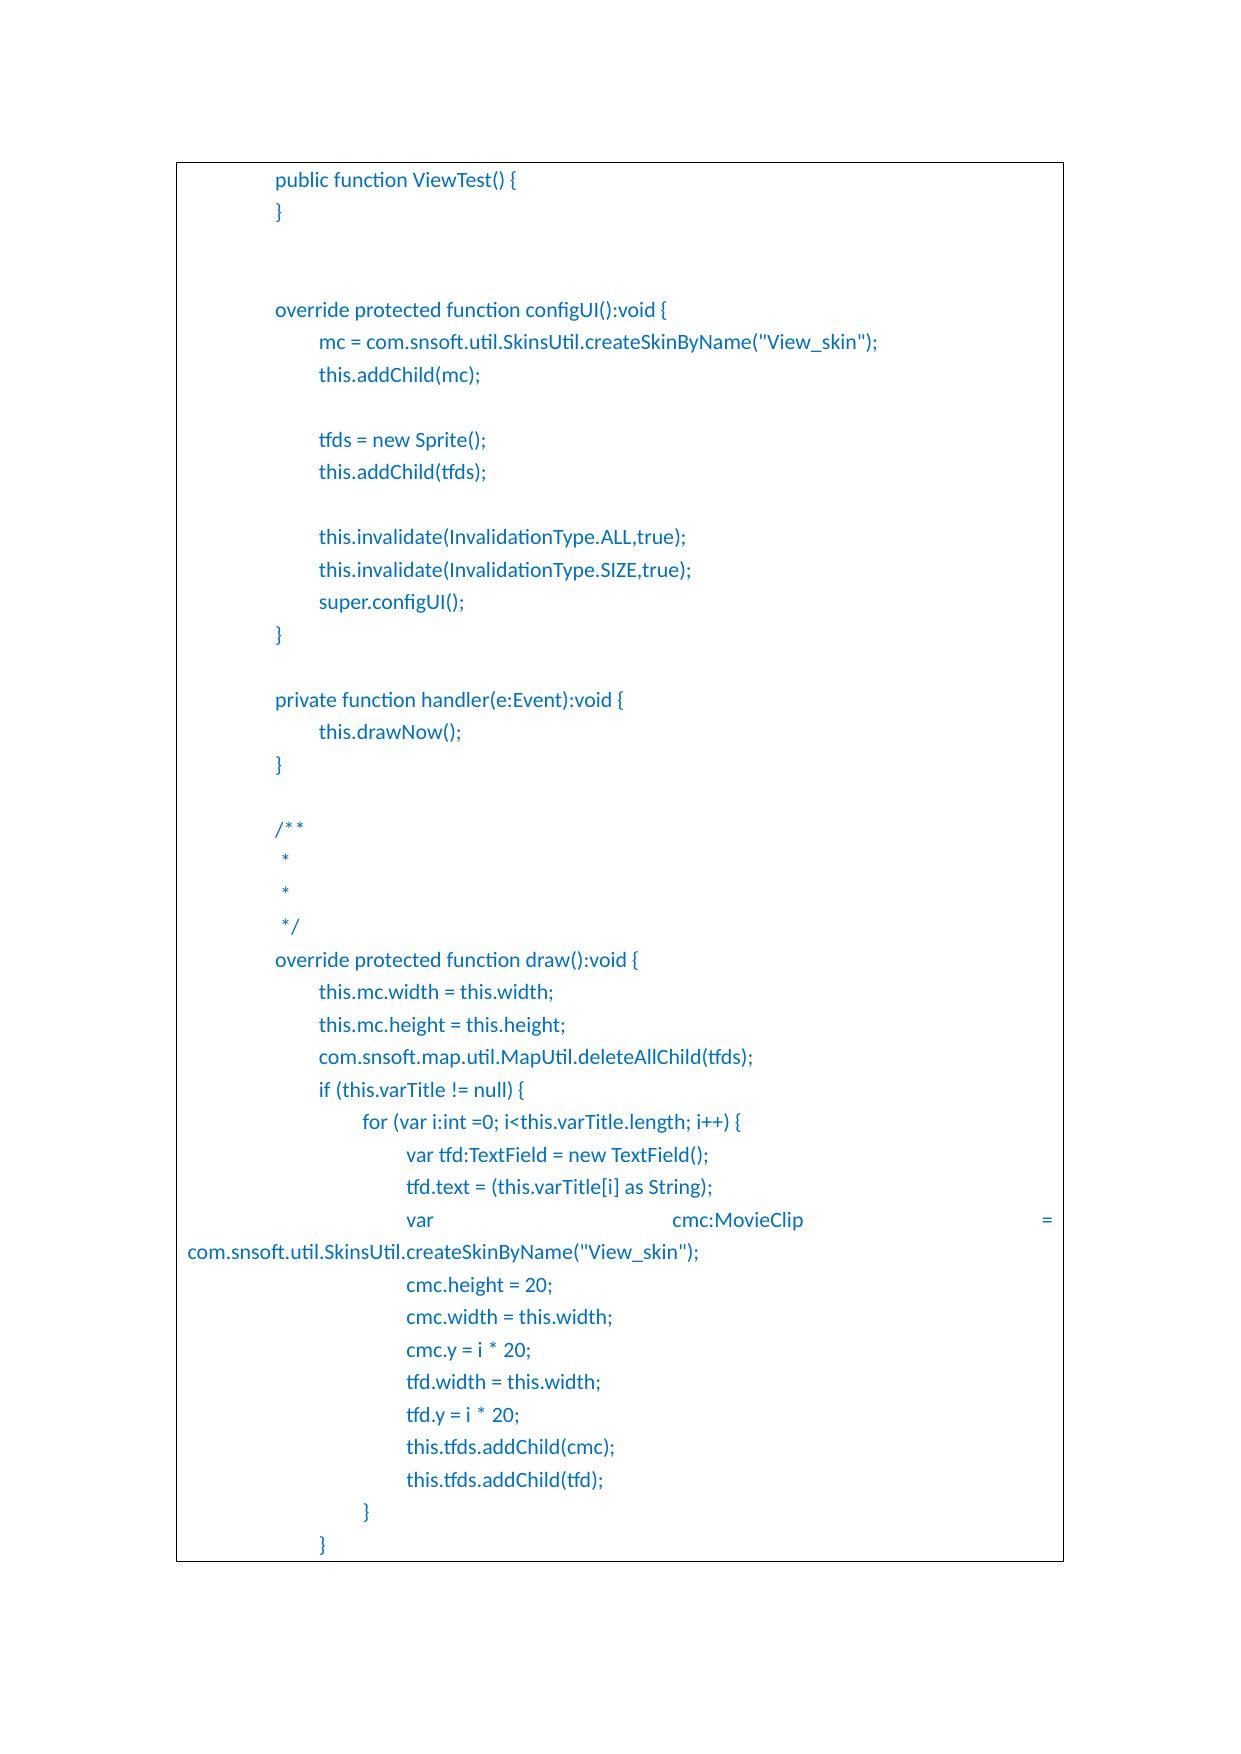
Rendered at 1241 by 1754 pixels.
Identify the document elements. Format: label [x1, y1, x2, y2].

table_header [177, 163, 1063, 1561]
